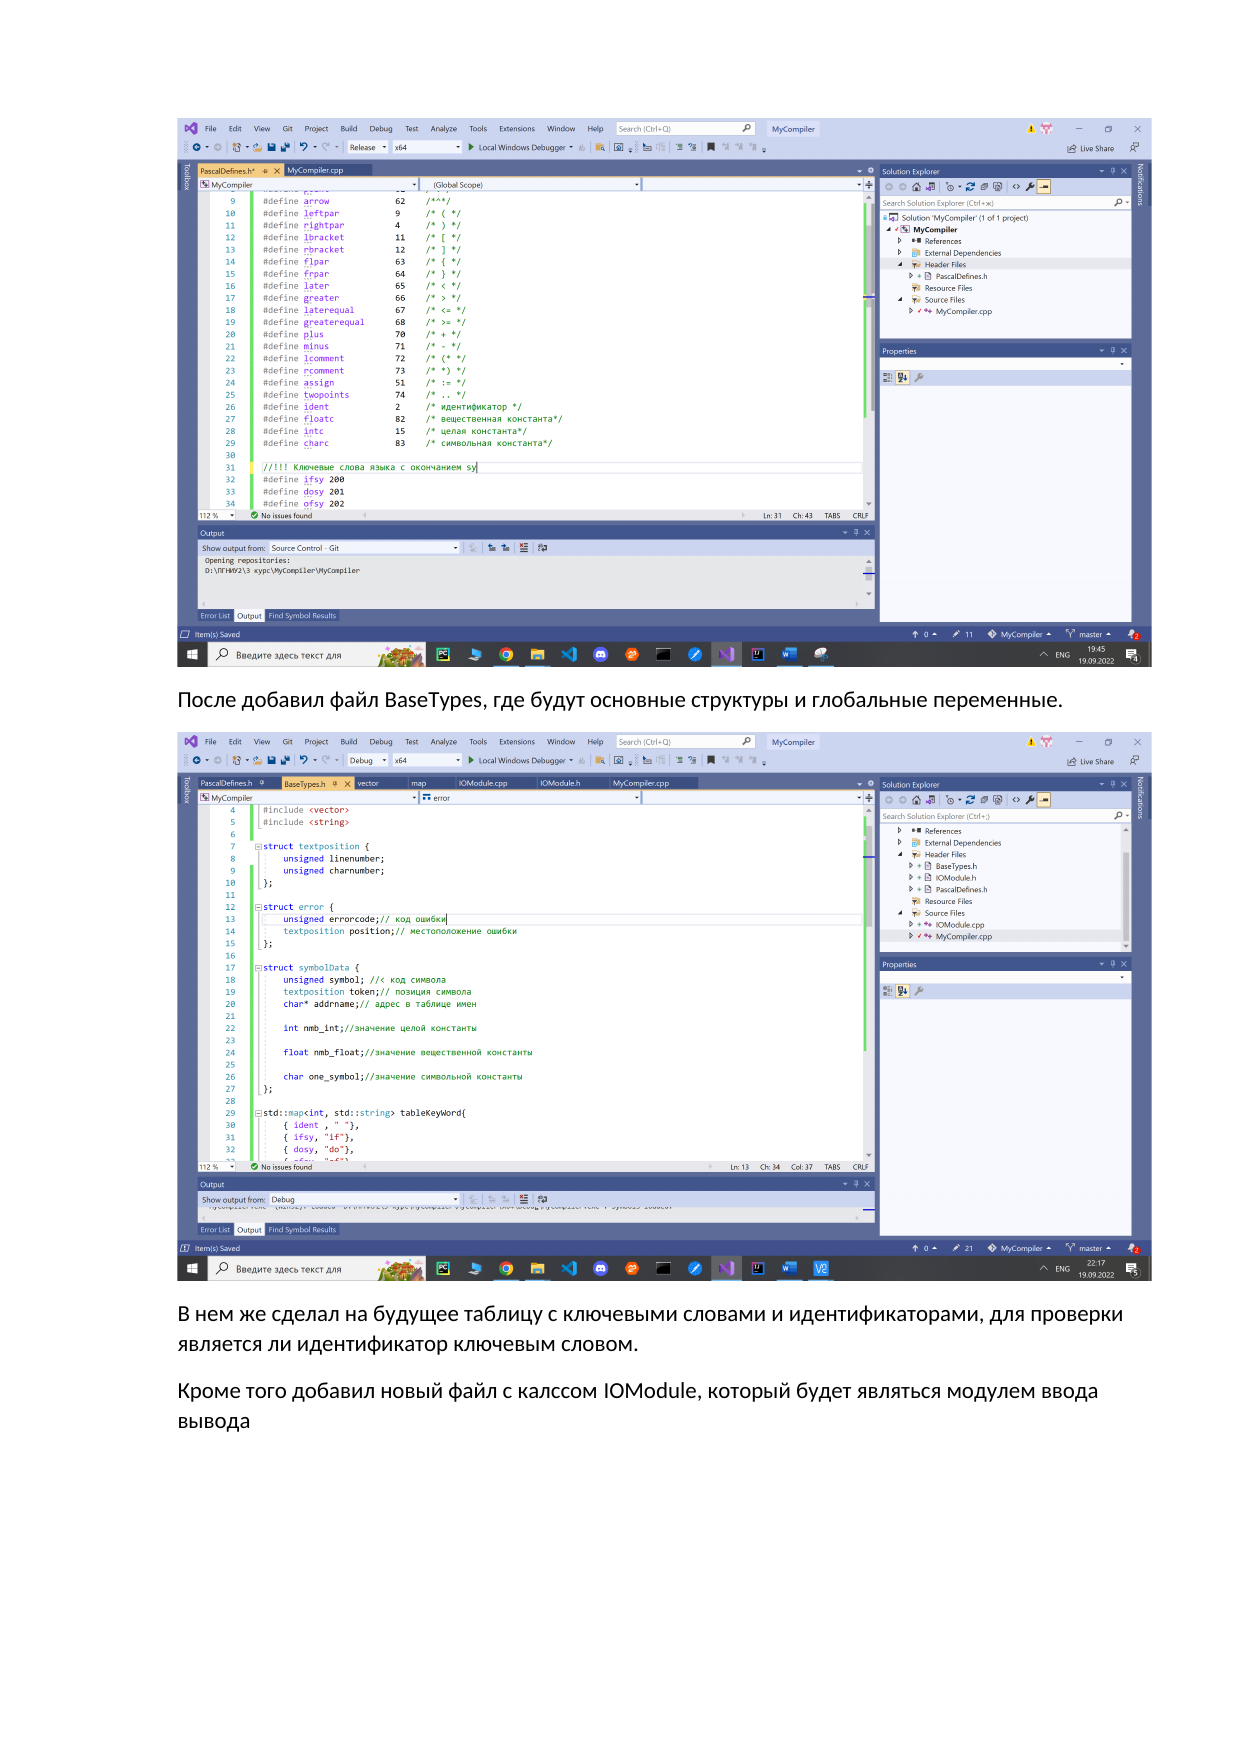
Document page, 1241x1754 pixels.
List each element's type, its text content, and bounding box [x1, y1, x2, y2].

text В нем же сделал на будущее таблицу с ключевыми словами и идентификаторами, для проверки является ли идентификатор ключевым словом. [177, 1299, 1152, 1357]
picture [177, 732, 1152, 1281]
text Кроме того добавил новый файл с калссом IOModule, который будет являться модулем ввода вывода [177, 1376, 1152, 1434]
picture [177, 118, 1152, 667]
text После добавил файл BaseTypes, где будут основные структуры и глобальные переменные. [177, 685, 1152, 713]
